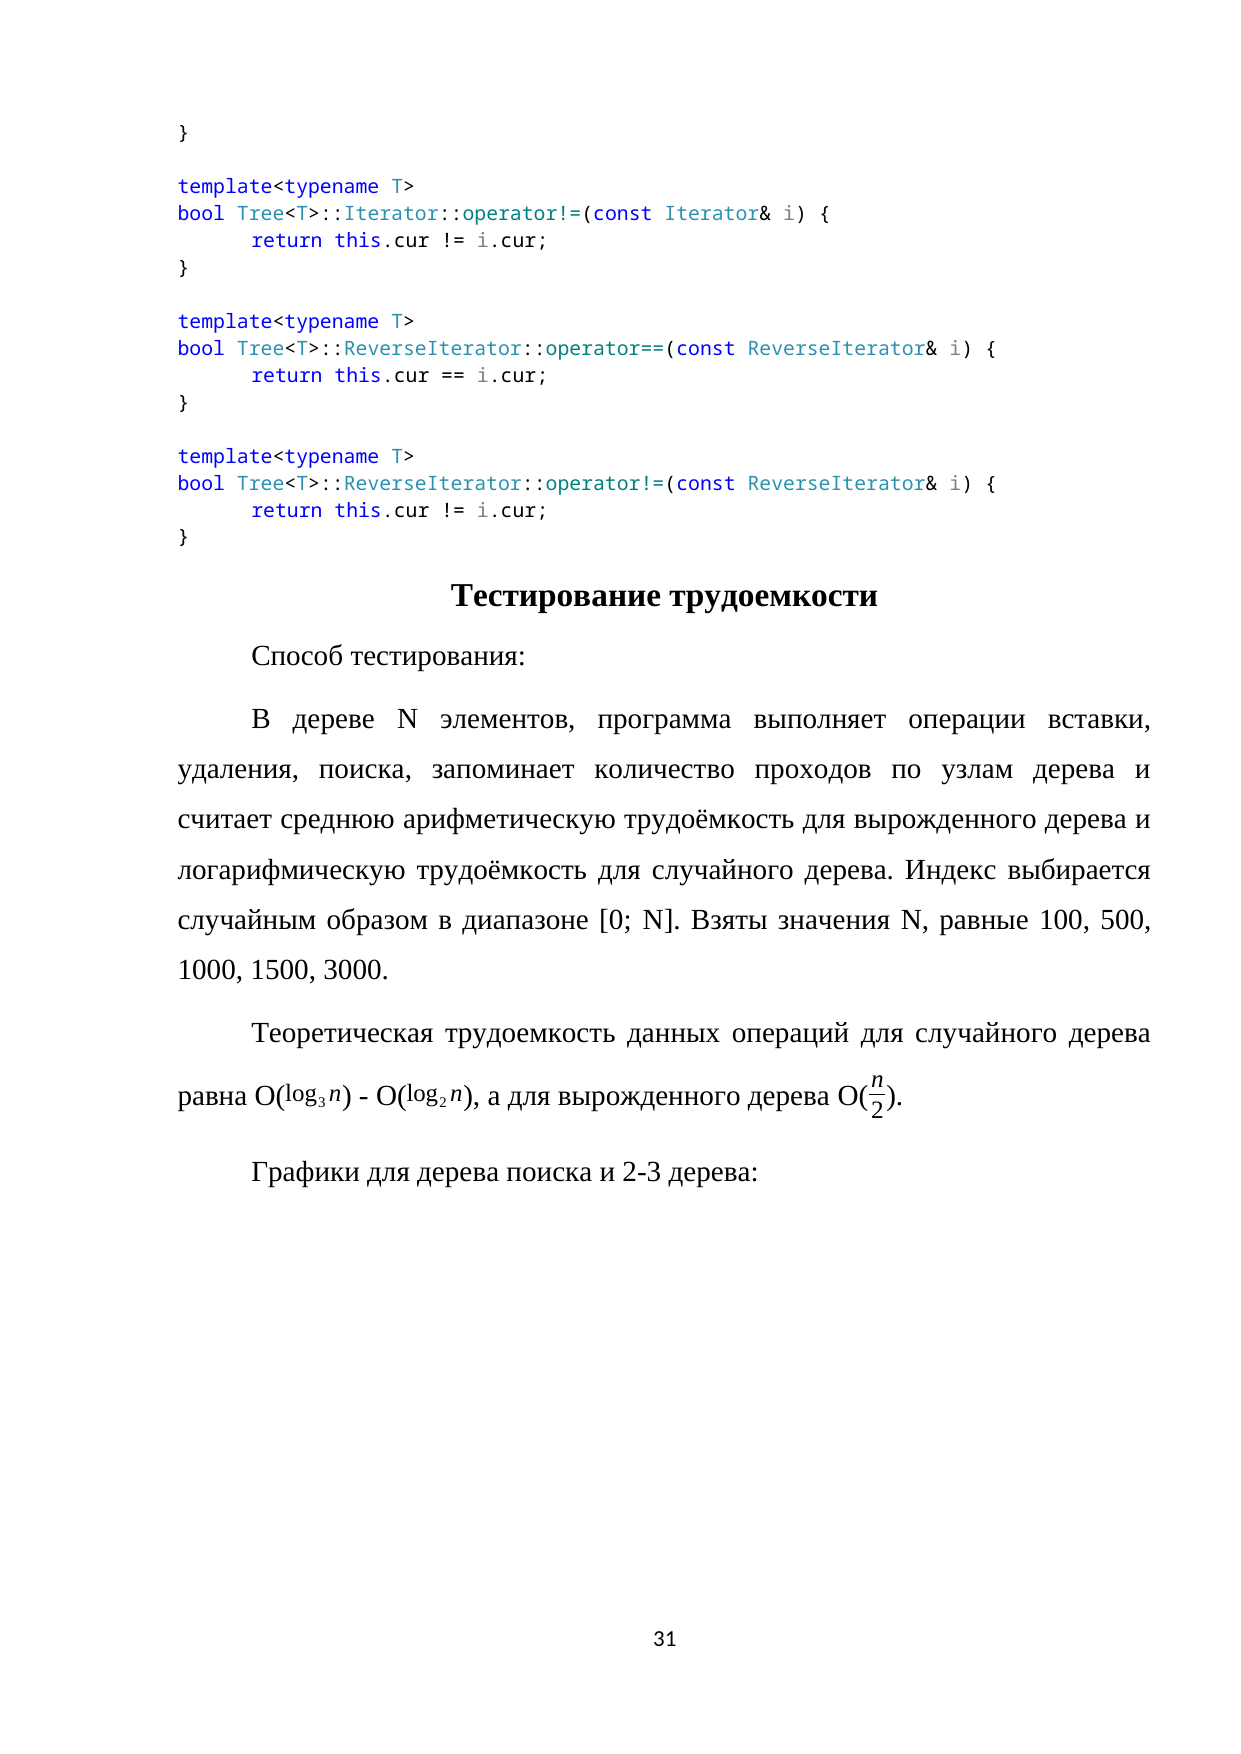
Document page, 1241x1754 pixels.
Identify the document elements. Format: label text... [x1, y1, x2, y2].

text template<typename T> [177, 172, 1152, 199]
text Графики для дерева поиска и 2-3 дерева: [177, 1154, 1152, 1187]
text bool Tree<T>::Iterator::operator!=(const Iterator& i) { [177, 199, 1152, 226]
text Способ тестирования: [177, 638, 1152, 672]
text return this.cur == i.cur; [177, 361, 1152, 388]
text } [177, 388, 1152, 415]
text Теоретическая трудоемкость данных операций для случайного дерева равна О() - О(), а для вырожденного дерева O(). [177, 1015, 1152, 1124]
text return this.cur != i.cur; [177, 496, 1152, 523]
text bool Tree<T>::ReverseIterator::operator==(const ReverseIterator& i) { [177, 334, 1152, 361]
text template<typename T> [177, 442, 1152, 469]
text } [177, 253, 1152, 280]
text bool Tree<T>::ReverseIterator::operator!=(const ReverseIterator& i) { [177, 469, 1152, 496]
text } [177, 523, 1152, 550]
text template<typename T> [177, 307, 1152, 334]
text } [177, 118, 1152, 145]
text return this.cur != i.cur; [177, 226, 1152, 253]
text Тестирование трудоемкости [177, 575, 1152, 613]
text В дереве N элементов, программа выполняет операции вставки, удаления, поиска, запоминает количество проходов по узлам дерева и считает среднюю арифметическую трудоёмкость для вырожденного дерева и логарифмическую трудоёмкость для случайного дерева. Индекс выбирается случайным образом в диапазоне [0; N]. Взяты значения N, равные 100, 500, 1000, 1500, 3000. [177, 701, 1152, 986]
